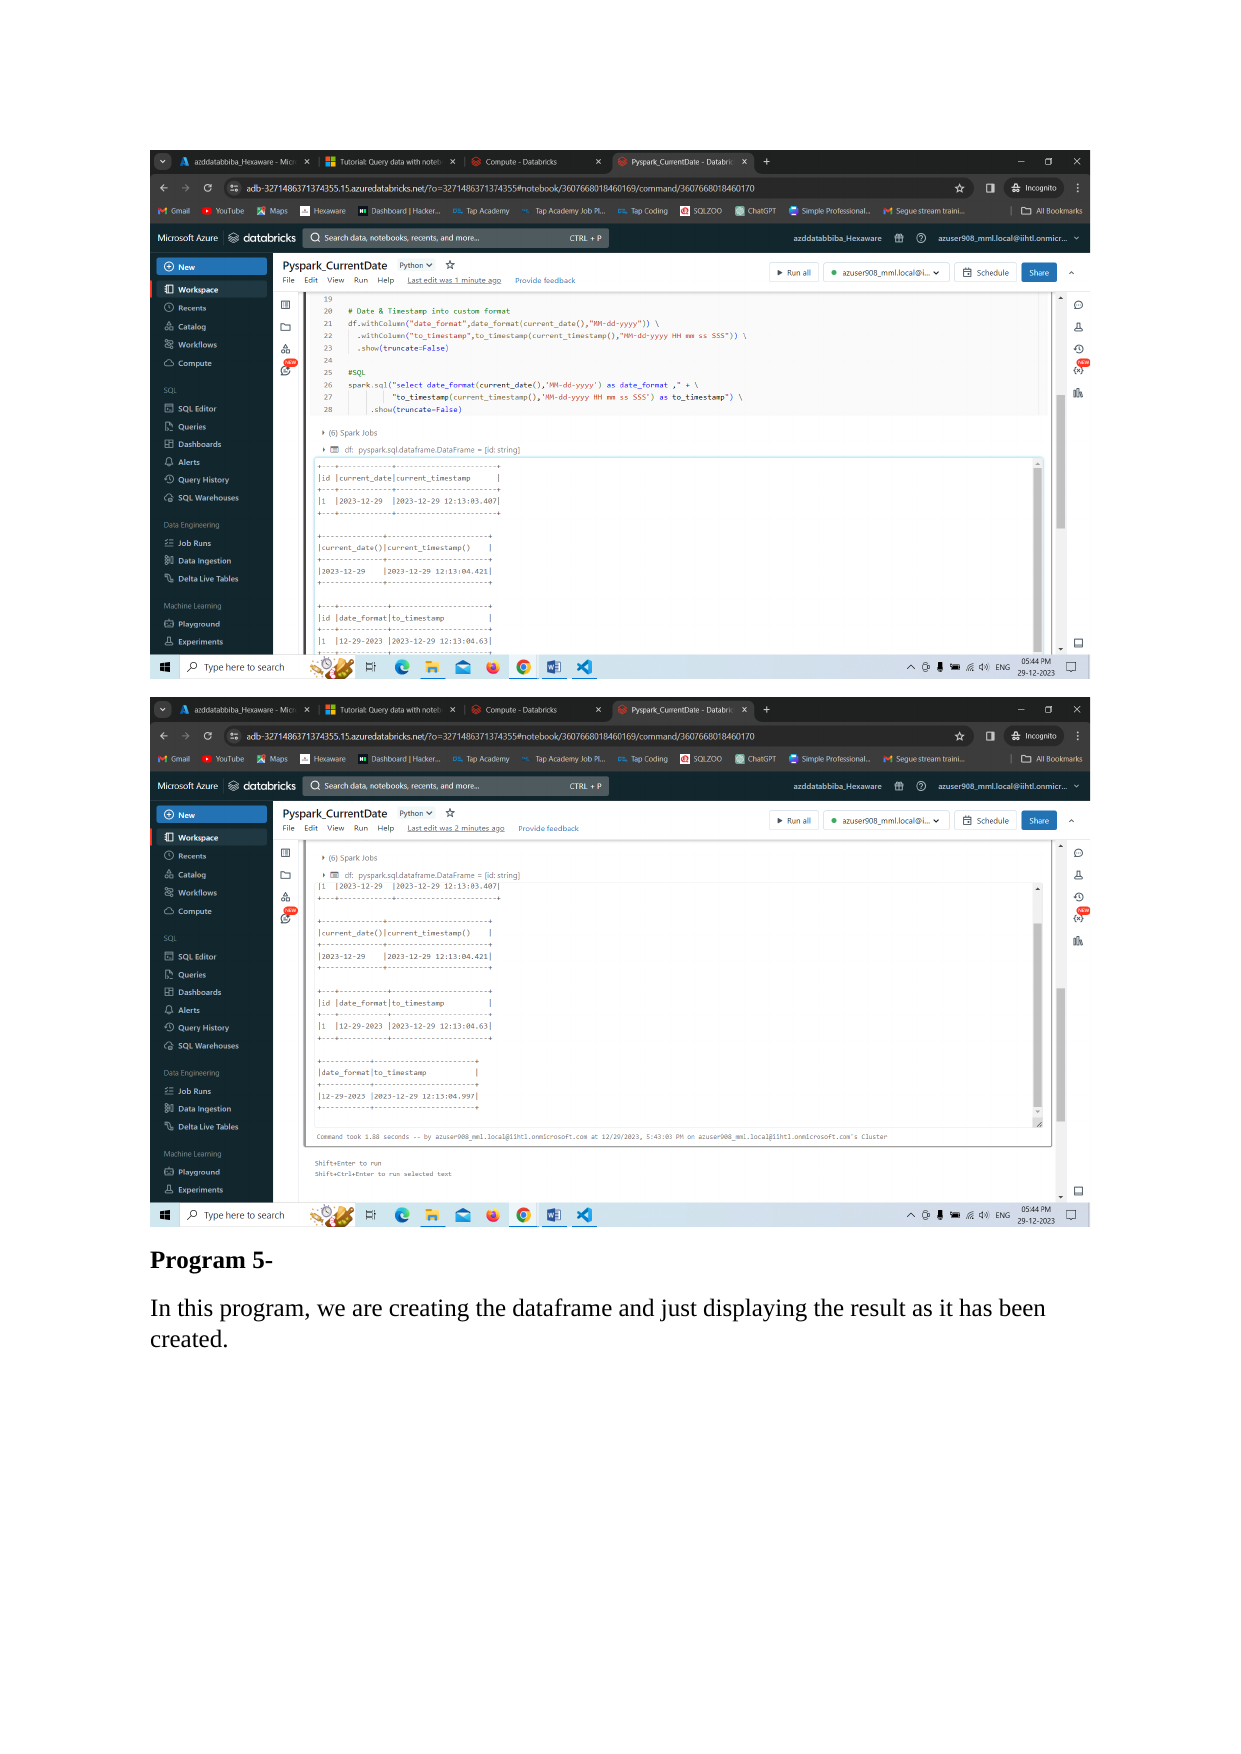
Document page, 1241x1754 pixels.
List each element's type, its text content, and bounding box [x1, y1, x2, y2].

text In this program, we are creating the dataframe and just displaying the result as it has been created. [150, 1293, 1090, 1353]
text Program 5- [150, 1245, 1090, 1274]
picture [150, 697, 1091, 1227]
picture [150, 150, 1091, 679]
